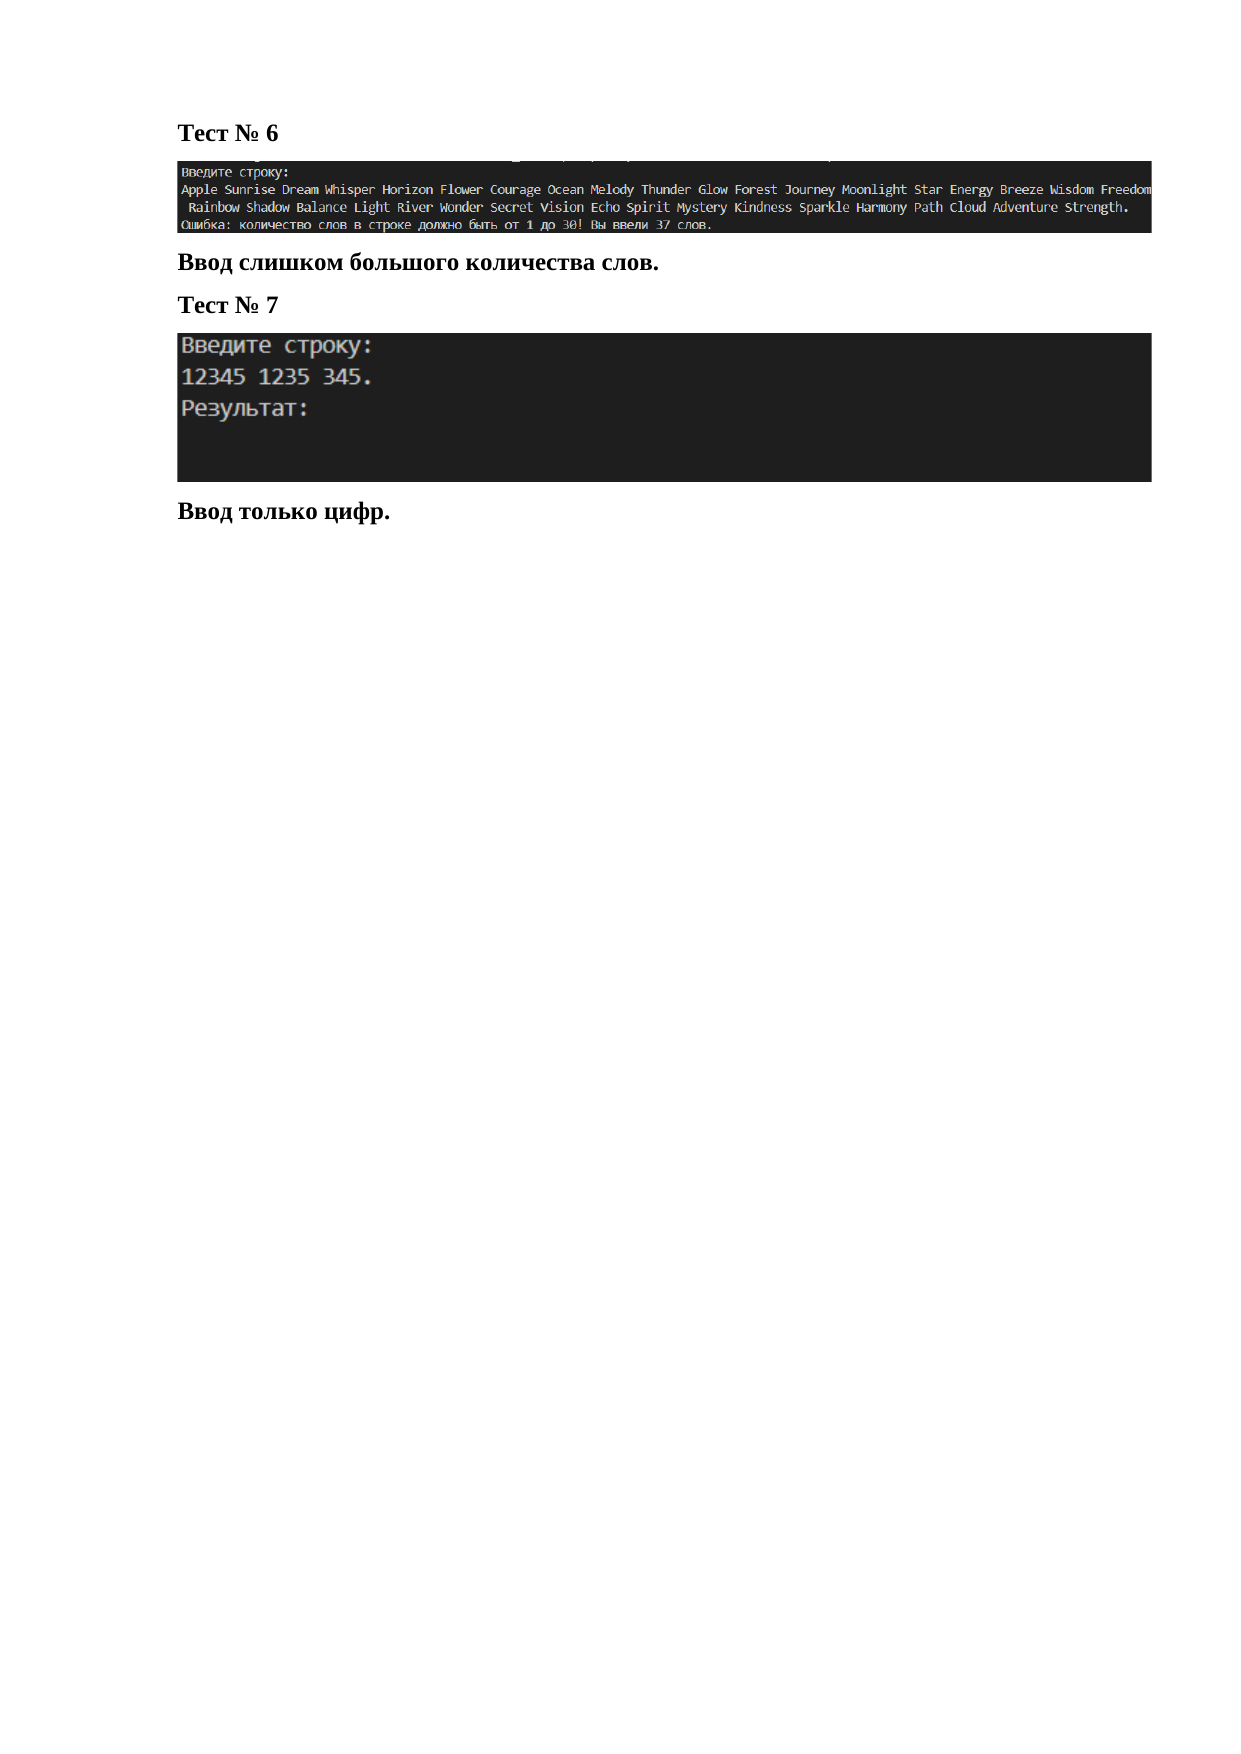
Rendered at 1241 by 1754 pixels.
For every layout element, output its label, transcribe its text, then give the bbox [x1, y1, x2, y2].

picture [177, 161, 1152, 233]
text Тест № 6 [177, 118, 1152, 147]
picture [177, 333, 1152, 482]
text Ввод слишком большого количества слов. [177, 247, 1152, 276]
text Ввод только цифр. [177, 496, 1152, 525]
text Тест № 7 [177, 291, 1152, 319]
